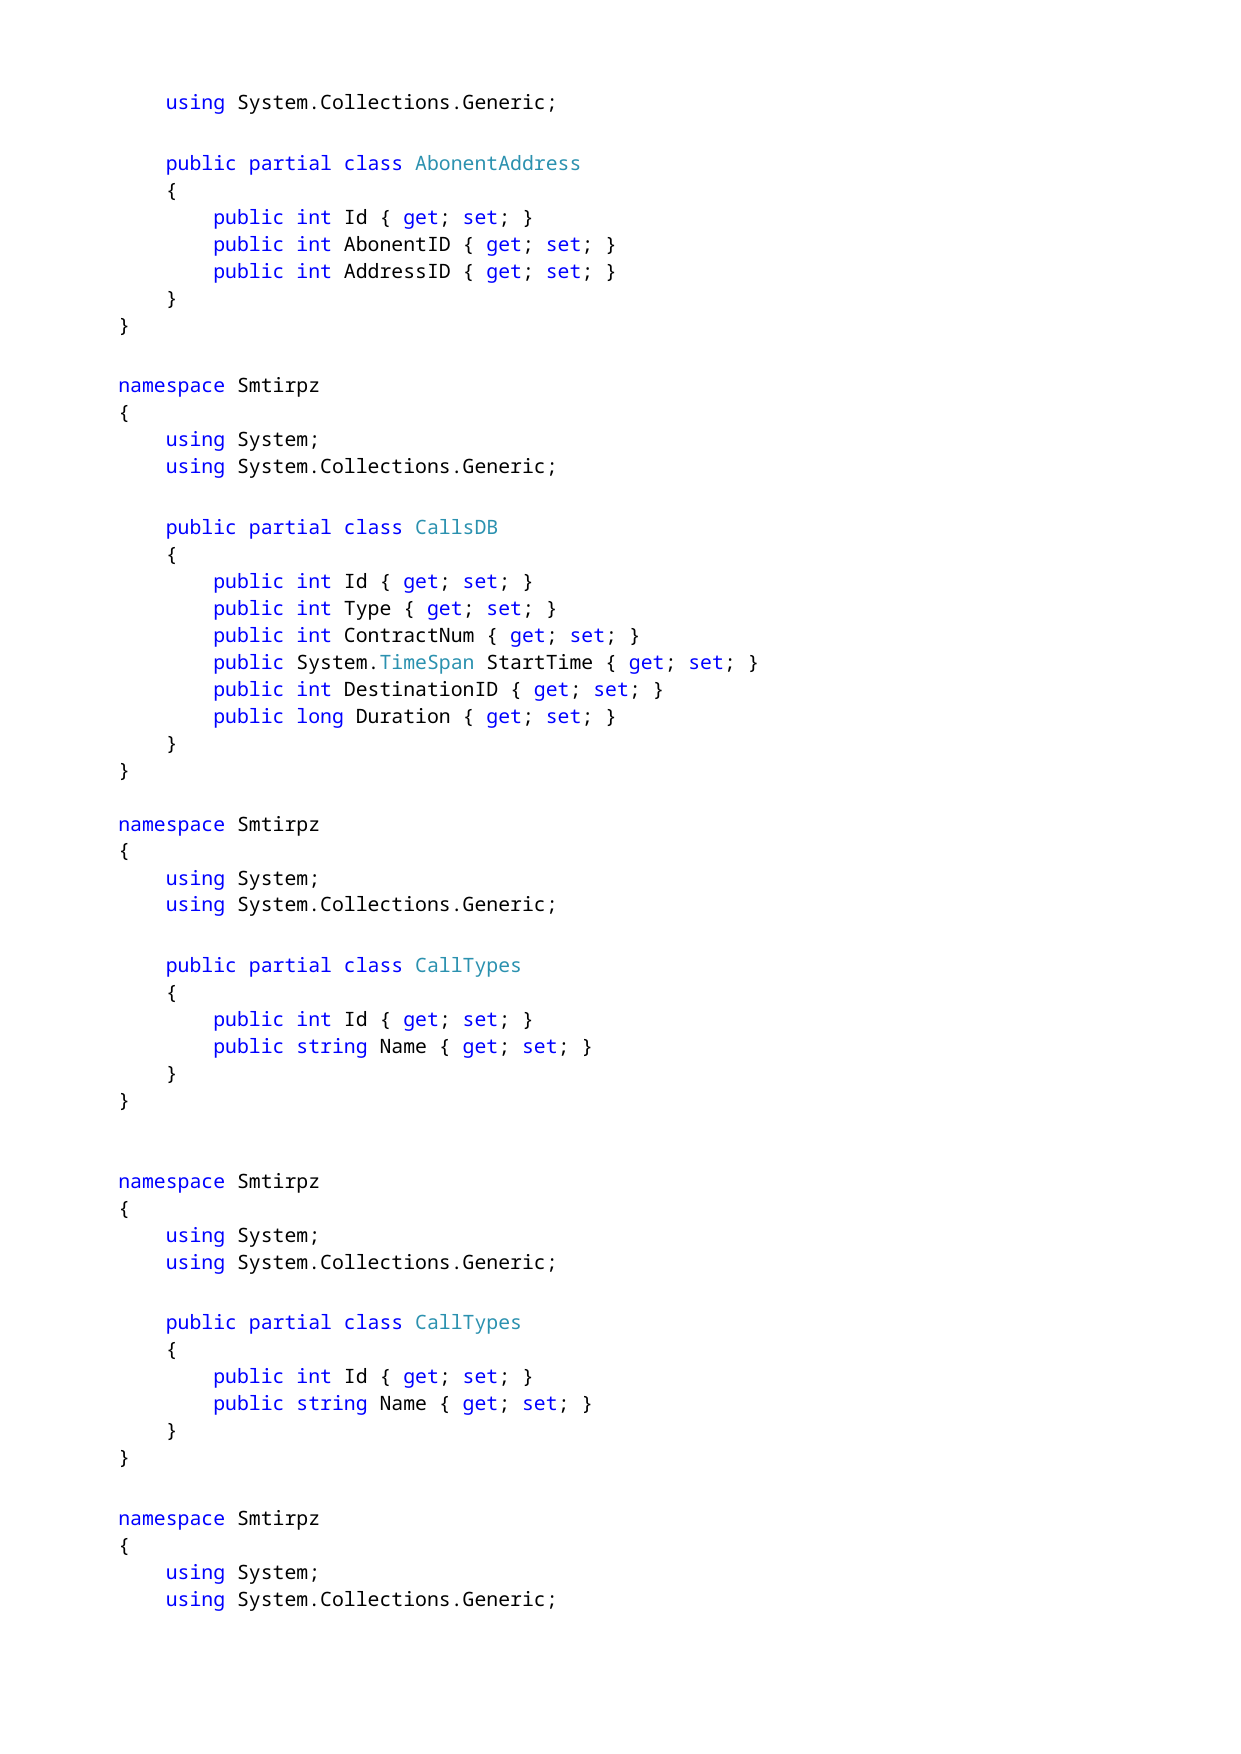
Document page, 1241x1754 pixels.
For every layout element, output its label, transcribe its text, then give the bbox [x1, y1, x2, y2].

text using System.Collections.Generic; [118, 1248, 1152, 1275]
text { [118, 1531, 1152, 1558]
text } [118, 284, 1152, 311]
text namespace Smtirpz [118, 372, 1152, 398]
text { [118, 1194, 1152, 1221]
text using System.Collections.Generic; [118, 891, 1152, 918]
text { [118, 978, 1152, 1005]
text } [118, 756, 1152, 783]
text } [118, 1416, 1152, 1443]
text public partial class AbonentAddress [118, 149, 1152, 176]
text public int Id { get; set; } [118, 1362, 1152, 1389]
text using System; [118, 864, 1152, 891]
text using System; [118, 1221, 1152, 1248]
text public string Name { get; set; } [118, 1032, 1152, 1059]
text { [118, 837, 1152, 864]
text } [118, 729, 1152, 756]
text public int ContractNum { get; set; } [118, 621, 1152, 648]
text namespace Smtirpz [118, 810, 1152, 837]
text } [118, 1059, 1152, 1086]
text public int Id { get; set; } [118, 567, 1152, 594]
text public int Id { get; set; } [118, 1005, 1152, 1032]
text public int AbonentID { get; set; } [118, 230, 1152, 257]
text public string Name { get; set; } [118, 1389, 1152, 1416]
text using System.Collections.Generic; [118, 89, 1152, 116]
text { [118, 1336, 1152, 1362]
text { [118, 176, 1152, 203]
text } [118, 311, 1152, 338]
text public int AddressID { get; set; } [118, 257, 1152, 284]
text public long Duration { get; set; } [118, 702, 1152, 729]
text public int DestinationID { get; set; } [118, 675, 1152, 702]
text public System.TimeSpan StartTime { get; set; } [118, 648, 1152, 675]
text public int Type { get; set; } [118, 594, 1152, 621]
text using System; [118, 426, 1152, 452]
text public partial class CallTypes [118, 951, 1152, 978]
text public int Id { get; set; } [118, 203, 1152, 230]
text namespace Smtirpz [118, 1504, 1152, 1531]
text } [118, 1086, 1152, 1113]
text public partial class CallsDB [118, 513, 1152, 540]
text } [118, 1443, 1152, 1470]
text using System.Collections.Generic; [118, 1585, 1152, 1612]
text using System.Collections.Generic; [118, 452, 1152, 479]
text { [118, 540, 1152, 567]
text namespace Smtirpz [118, 1167, 1152, 1194]
text using System; [118, 1558, 1152, 1585]
text public partial class CallTypes [118, 1308, 1152, 1336]
text { [118, 398, 1152, 426]
